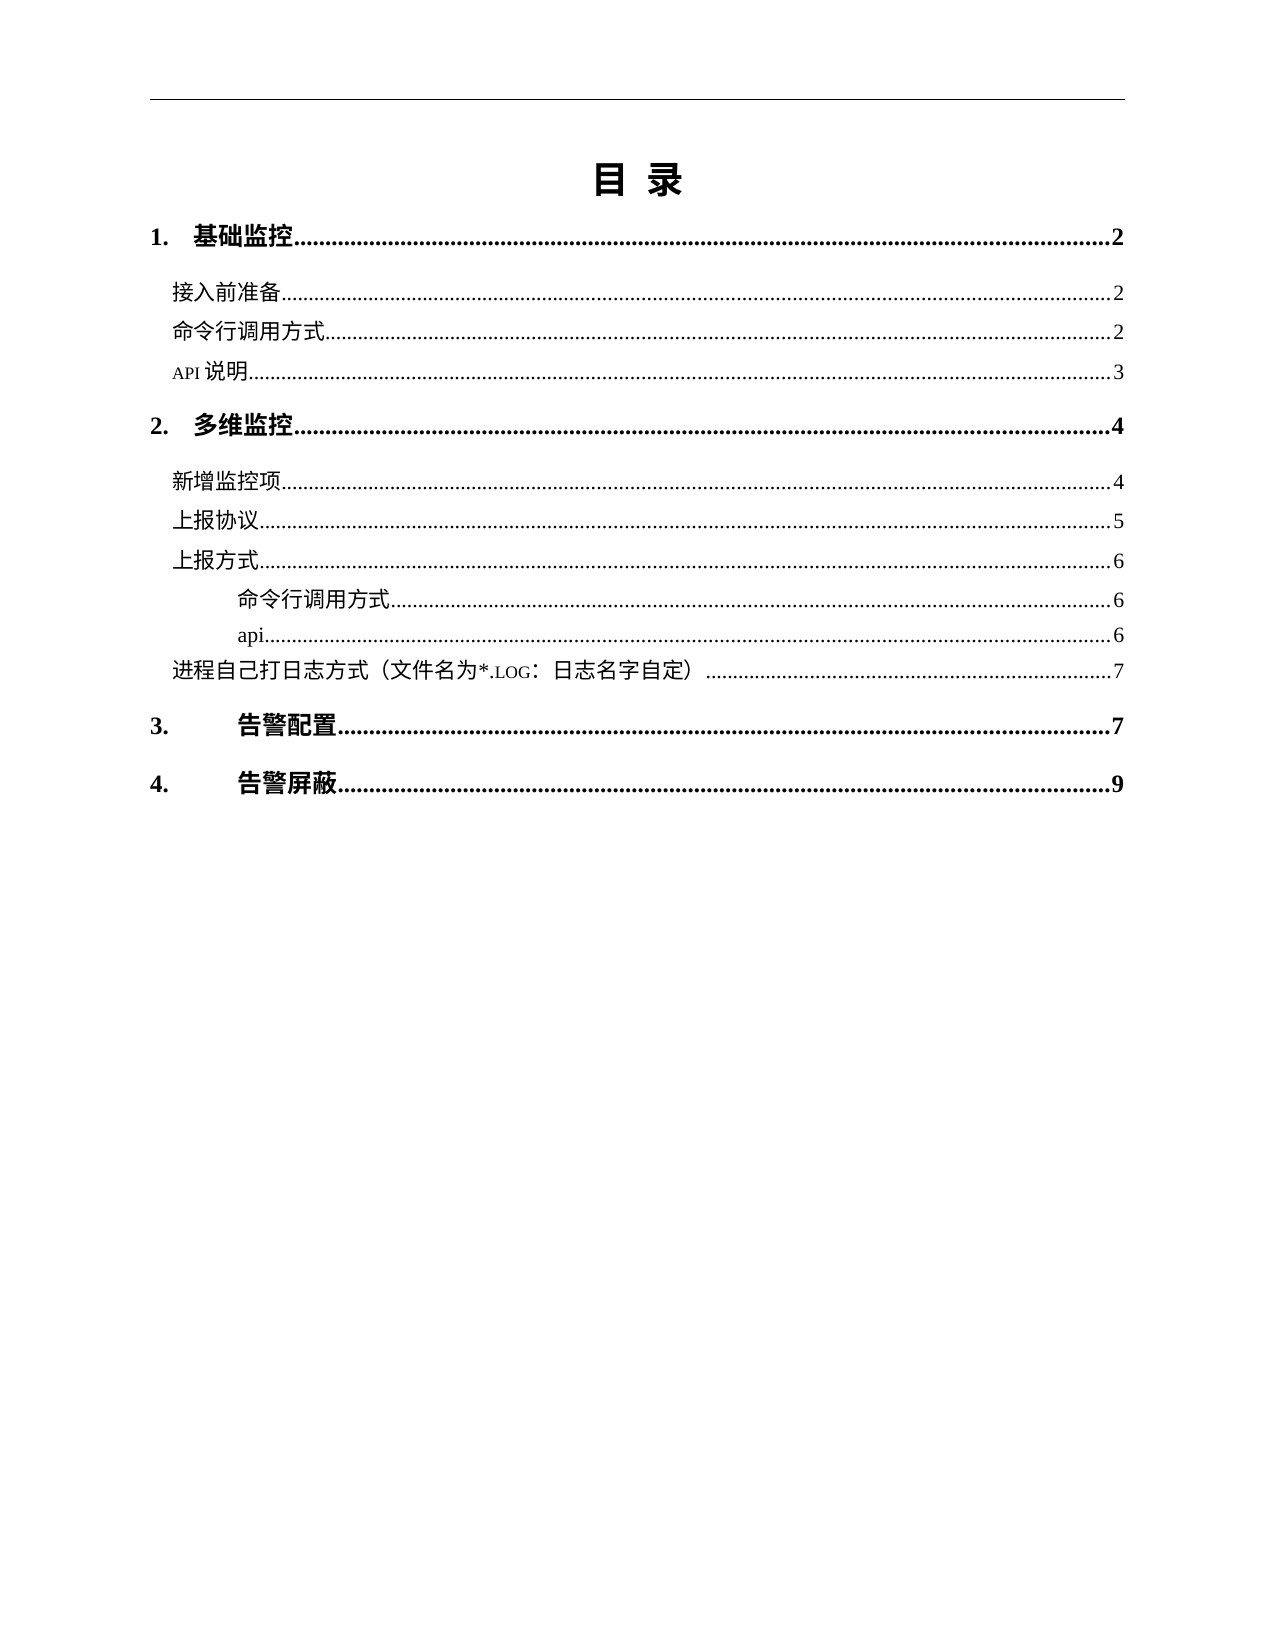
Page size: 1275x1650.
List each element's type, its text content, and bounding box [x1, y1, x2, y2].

text api说明 3 [172, 354, 1125, 385]
title 目 录 [150, 150, 1125, 204]
text 新增监控项 4 [172, 464, 1125, 495]
text 上报协议 5 [172, 503, 1125, 535]
text 2. 多维监控 4 [150, 406, 1125, 442]
text 1. 基础监控 2 [150, 217, 1125, 253]
text 接入前准备 2 [172, 274, 1125, 306]
text 命令行调用方式 2 [172, 314, 1125, 346]
text 进程自己打日志方式（文件名为*.log：日志名字自定） 7 [172, 653, 1125, 685]
text 4. 告警屏蔽 9 [150, 763, 1125, 799]
text 命令行调用方式 6 [237, 582, 1125, 614]
text 3. 告警配置 7 [150, 706, 1125, 742]
text api 6 [237, 622, 1125, 647]
text 上报方式 6 [172, 543, 1125, 574]
